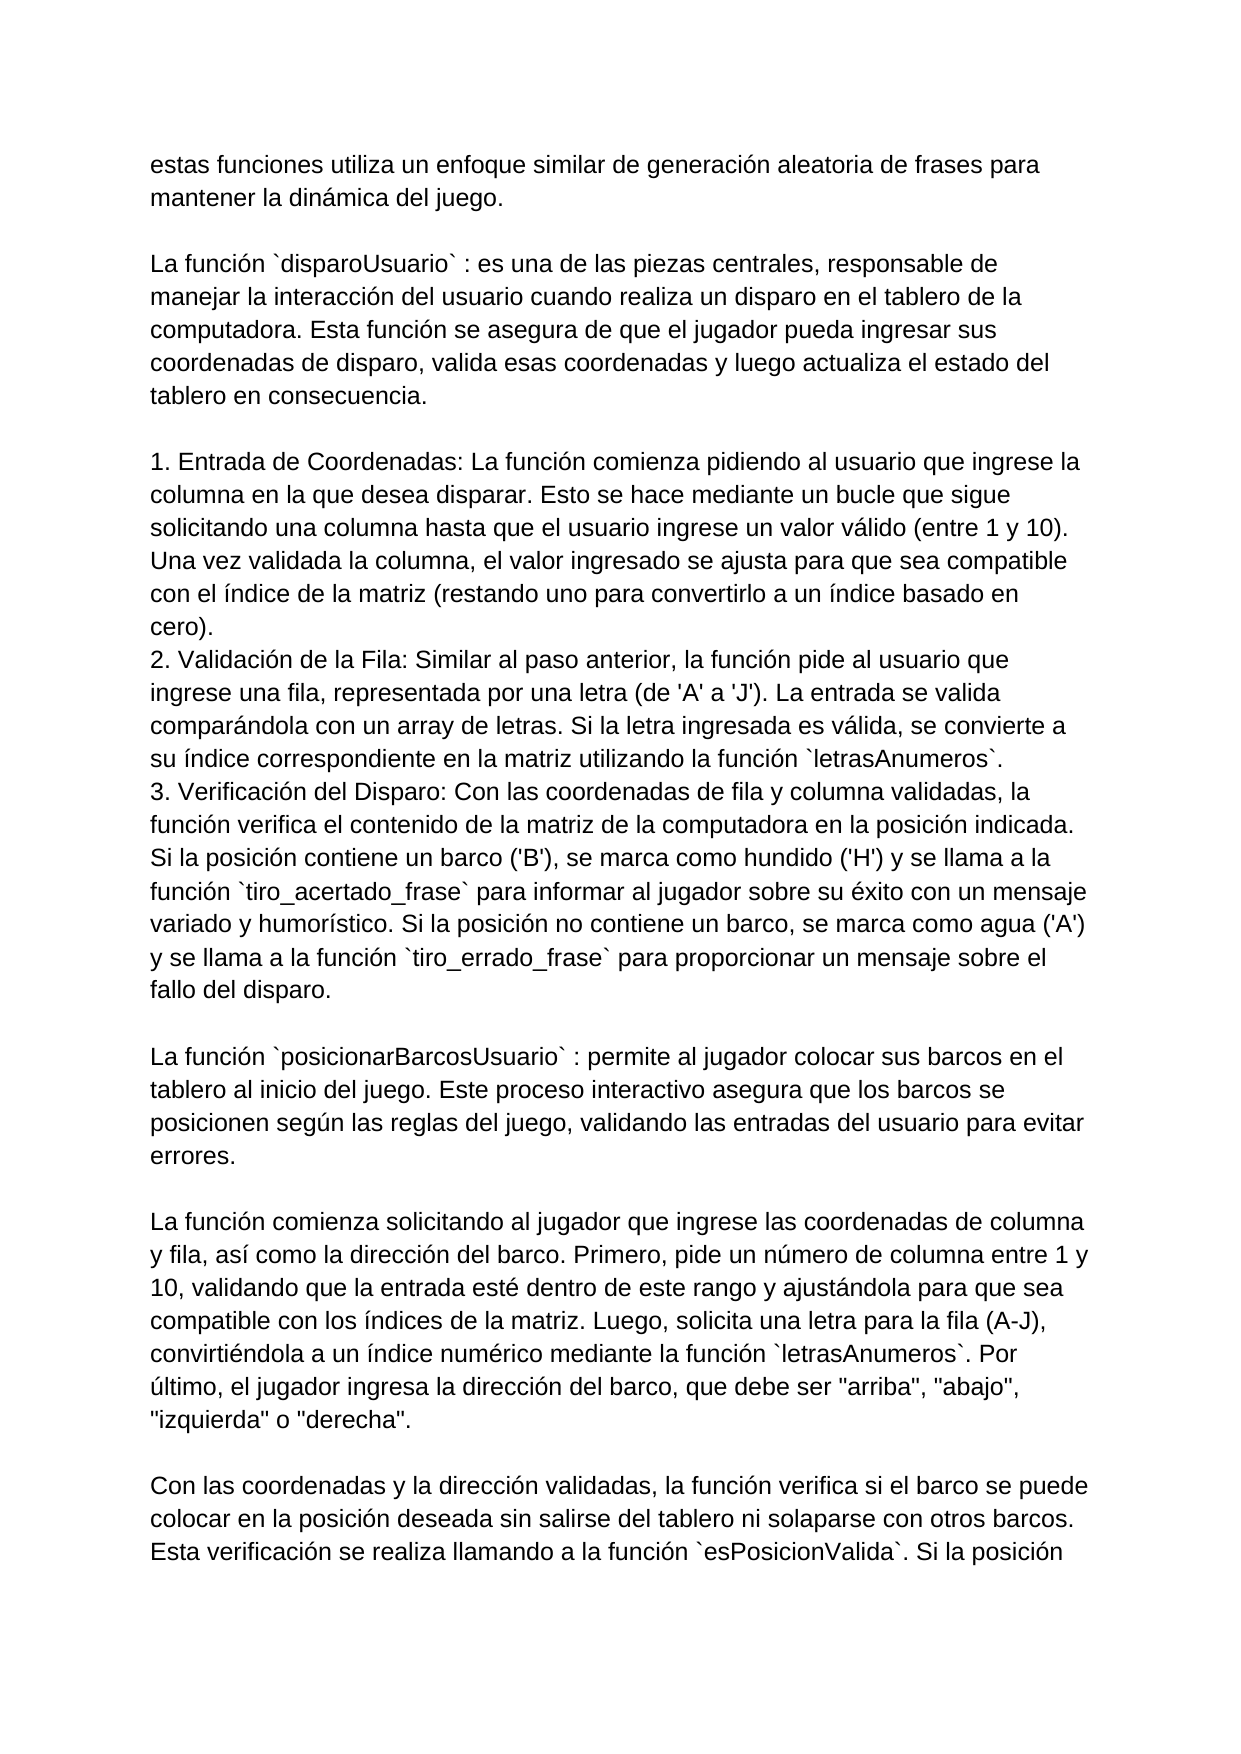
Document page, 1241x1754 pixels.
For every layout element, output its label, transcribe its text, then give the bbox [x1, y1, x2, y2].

text 3. Verificación del Disparo: Con las coordenadas de fila y columna validadas, la función verifica el contenido de la matriz de la computadora en la posición indicada. Si la posición contiene un barco ('B'), se marca como hundido ('H') y se llama a la función `tiro_acertado_frase` para informar al jugador sobre su éxito con un mensaje variado y humorístico. Si la posición no contiene un barco, se marca como agua ('A') y se llama a la función `tiro_errado_frase` para proporcionar un mensaje sobre el fallo del disparo. [150, 777, 1090, 1004]
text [150, 1471, 1090, 1566]
text 1. Entrada de Coordenadas: La función comienza pidiendo al usuario que ingrese la columna en la que desea disparar. Esto se hace mediante un bucle que sigue solicitando una columna hasta que el usuario ingrese un valor válido (entre 1 y 10). Una vez validada la columna, el valor ingresado se ajusta para que sea compatible con el índice de la matriz (restando uno para convertirlo a un índice basado en cero). [150, 447, 1090, 641]
text La función `posicionarBarcosUsuario` : permite al jugador colocar sus barcos en el tablero al inicio del juego. Este proceso interactivo asegura que los barcos se posicionen según las reglas del juego, validando las entradas del usuario para evitar errores. [150, 1042, 1090, 1169]
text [150, 150, 1090, 212]
text La función comienza solicitando al jugador que ingrese las coordenadas de columna y fila, así como la dirección del barco. Primero, pide un número de columna entre 1 y 10, validando que la entrada esté dentro de este rango y ajustándola para que sea compatible con los índices de la matriz. Luego, solicita una letra para la fila (A-J), convirtiéndola a un índice numérico mediante la función `letrasAnumeros`. Por último, el jugador ingresa la dirección del barco, que debe ser "arriba", "abajo", "izquierda" o "derecha". [150, 1207, 1090, 1433]
text La función `disparoUsuario` : es una de las piezas centrales, responsable de manejar la interacción del usuario cuando realiza un disparo en el tablero de la computadora. Esta función se asegura de que el jugador pueda ingresar sus coordenadas de disparo, valida esas coordenadas y luego actualiza el estado del tablero en consecuencia. [150, 249, 1090, 410]
text 2. Validación de la Fila: Similar al paso anterior, la función pide al usuario que ingrese una fila, representada por una letra (de 'A' a 'J'). La entrada se valida comparándola con un array de letras. Si la letra ingresada es válida, se convierte a su índice correspondiente en la matriz utilizando la función `letrasAnumeros`. [150, 645, 1090, 773]
